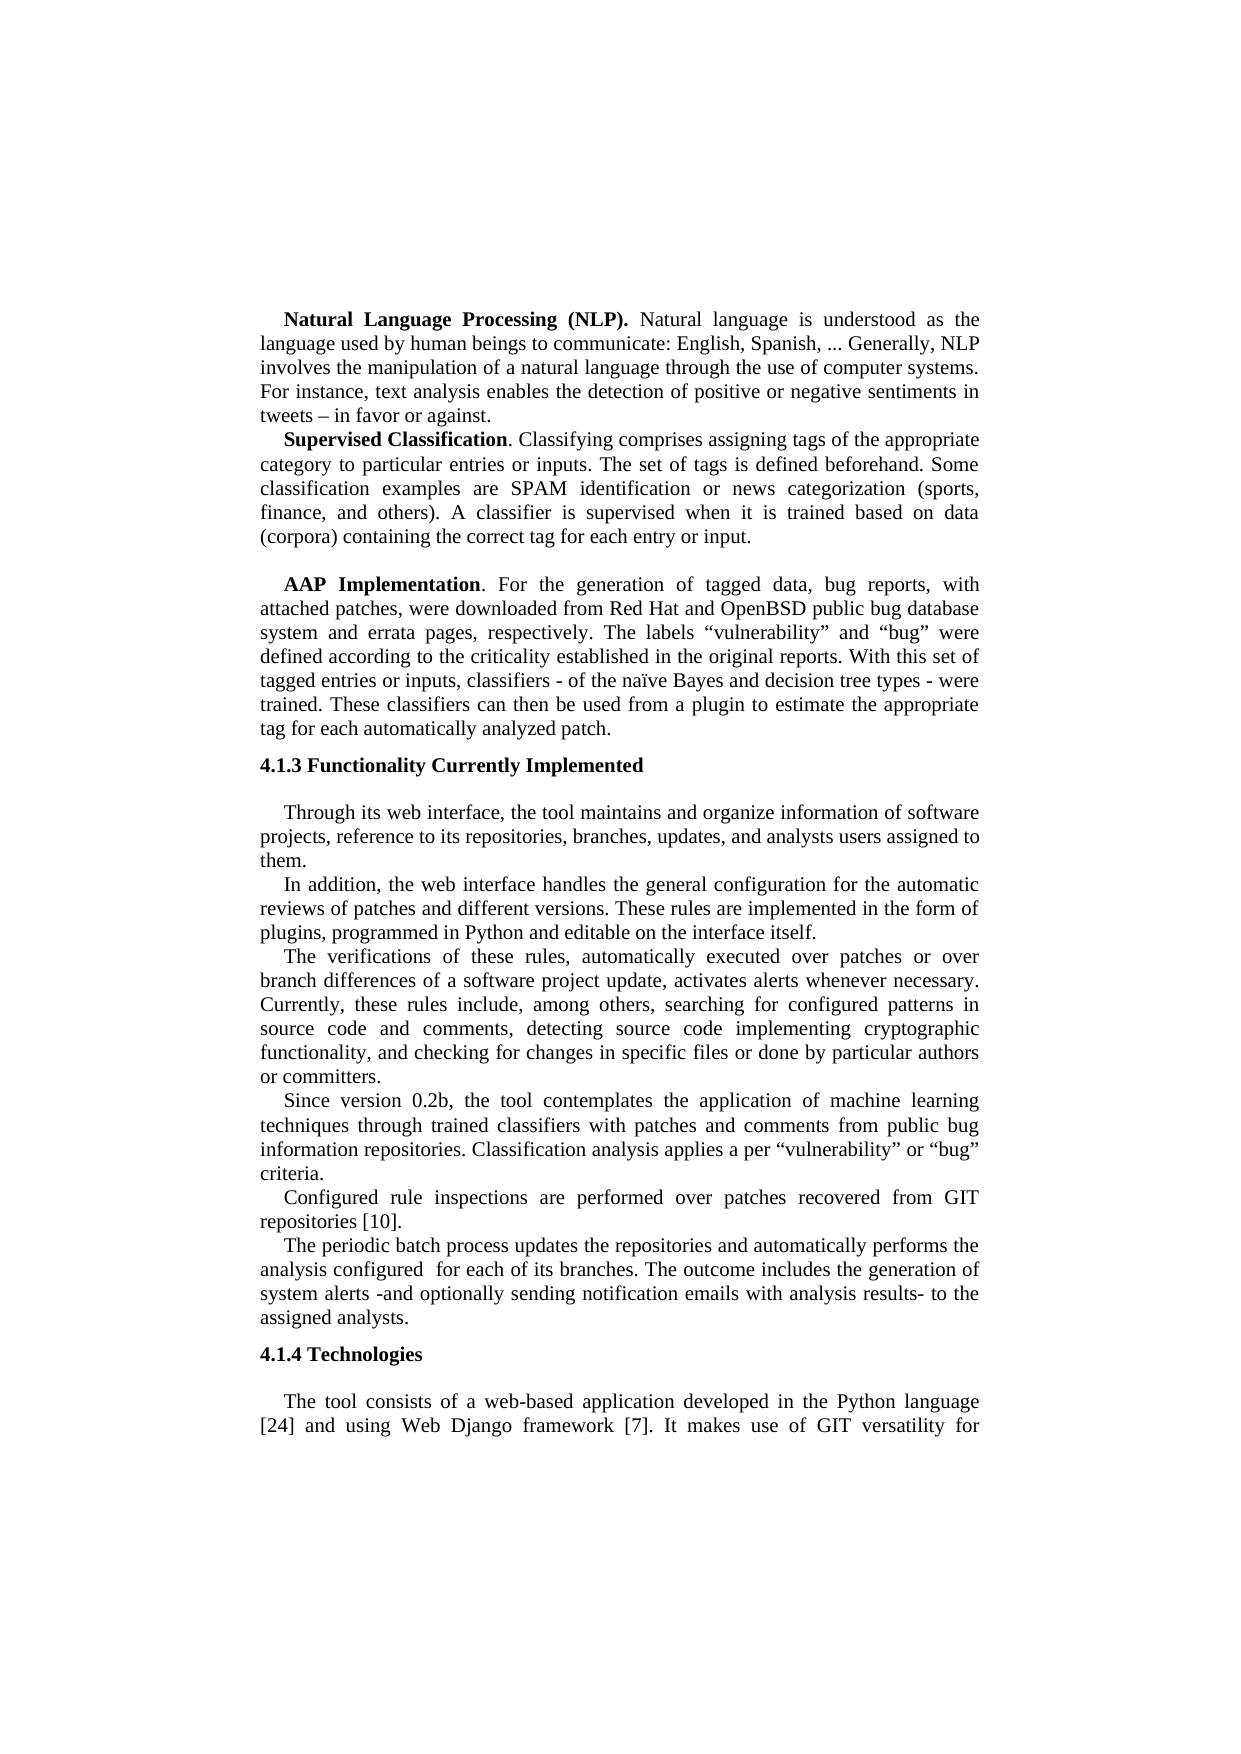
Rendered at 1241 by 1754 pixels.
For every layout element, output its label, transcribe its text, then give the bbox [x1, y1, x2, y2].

text Supervised Classification. Classifying comprises assigning tags of the appropriate category to particular entries or inputs. The set of tags is defined beforehand. Some classification examples are SPAM identification or news categorization (sports, finance, and others). A classifier is supervised when it is trained based on data (corpora) containing the correct tag for each entry or input. [260, 427, 980, 548]
text The periodic batch process updates the repositories and automatically performs the analysis configured for each of its branches. The outcome includes the generation of system alerts -and optionally sending notification emails with analysis results- to the assigned analysts. [260, 1233, 980, 1329]
text Since version 0.2b, the tool contemplates the application of machine learning techniques through trained classifiers with patches and comments from public bug information repositories. Classification analysis applies a per “vulnerability” or “bug” criteria. [260, 1088, 980, 1185]
subtitle 4.1.4 Technologies [260, 1342, 980, 1366]
text Natural Language Processing (NLP). Natural language is understood as the language used by human beings to communicate: English, Spanish, ... Generally, NLP involves the manipulation of a natural language through the use of computer systems. For instance, text analysis enables the detection of positive or negative sentiments in tweets – in favor or against. [260, 307, 980, 427]
text Configured rule inspections are performed over patches recovered from GIT repositories [10]. [260, 1185, 980, 1233]
text In addition, the web interface handles the general configuration for the automatic reviews of patches and different versions. These rules are implemented in the form of plugins, programmed in Python and editable on the interface itself. [260, 872, 980, 944]
text The verifications of these rules, automatically executed over patches or over branch differences of a software project update, activates alerts whenever necessary. Currently, these rules include, among others, searching for configured patterns in source code and comments, detecting source code implementing cryptographic functionality, and checking for changes in specific files or done by particular authors or committers. [260, 944, 980, 1088]
subtitle 4.1.3 Functionality Currently Implemented [260, 753, 980, 777]
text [260, 1388, 980, 1437]
text Through its web interface, the tool maintains and organize information of software projects, reference to its repositories, branches, updates, and analysts users assigned to them. [260, 800, 980, 872]
text AAP Implementation. For the generation of tagged data, bug reports, with attached patches, were downloaded from Red Hat and OpenBSD public bug database system and errata pages, respectively. The labels “vulnerability” and “bug” were defined according to the criticality established in the original reports. With this set of tagged entries or inputs, classifiers - of the naïve Bayes and decision tree types - were trained. These classifiers can then be used from a plugin to estimate the appropriate tag for each automatically analyzed patch. [260, 572, 980, 740]
